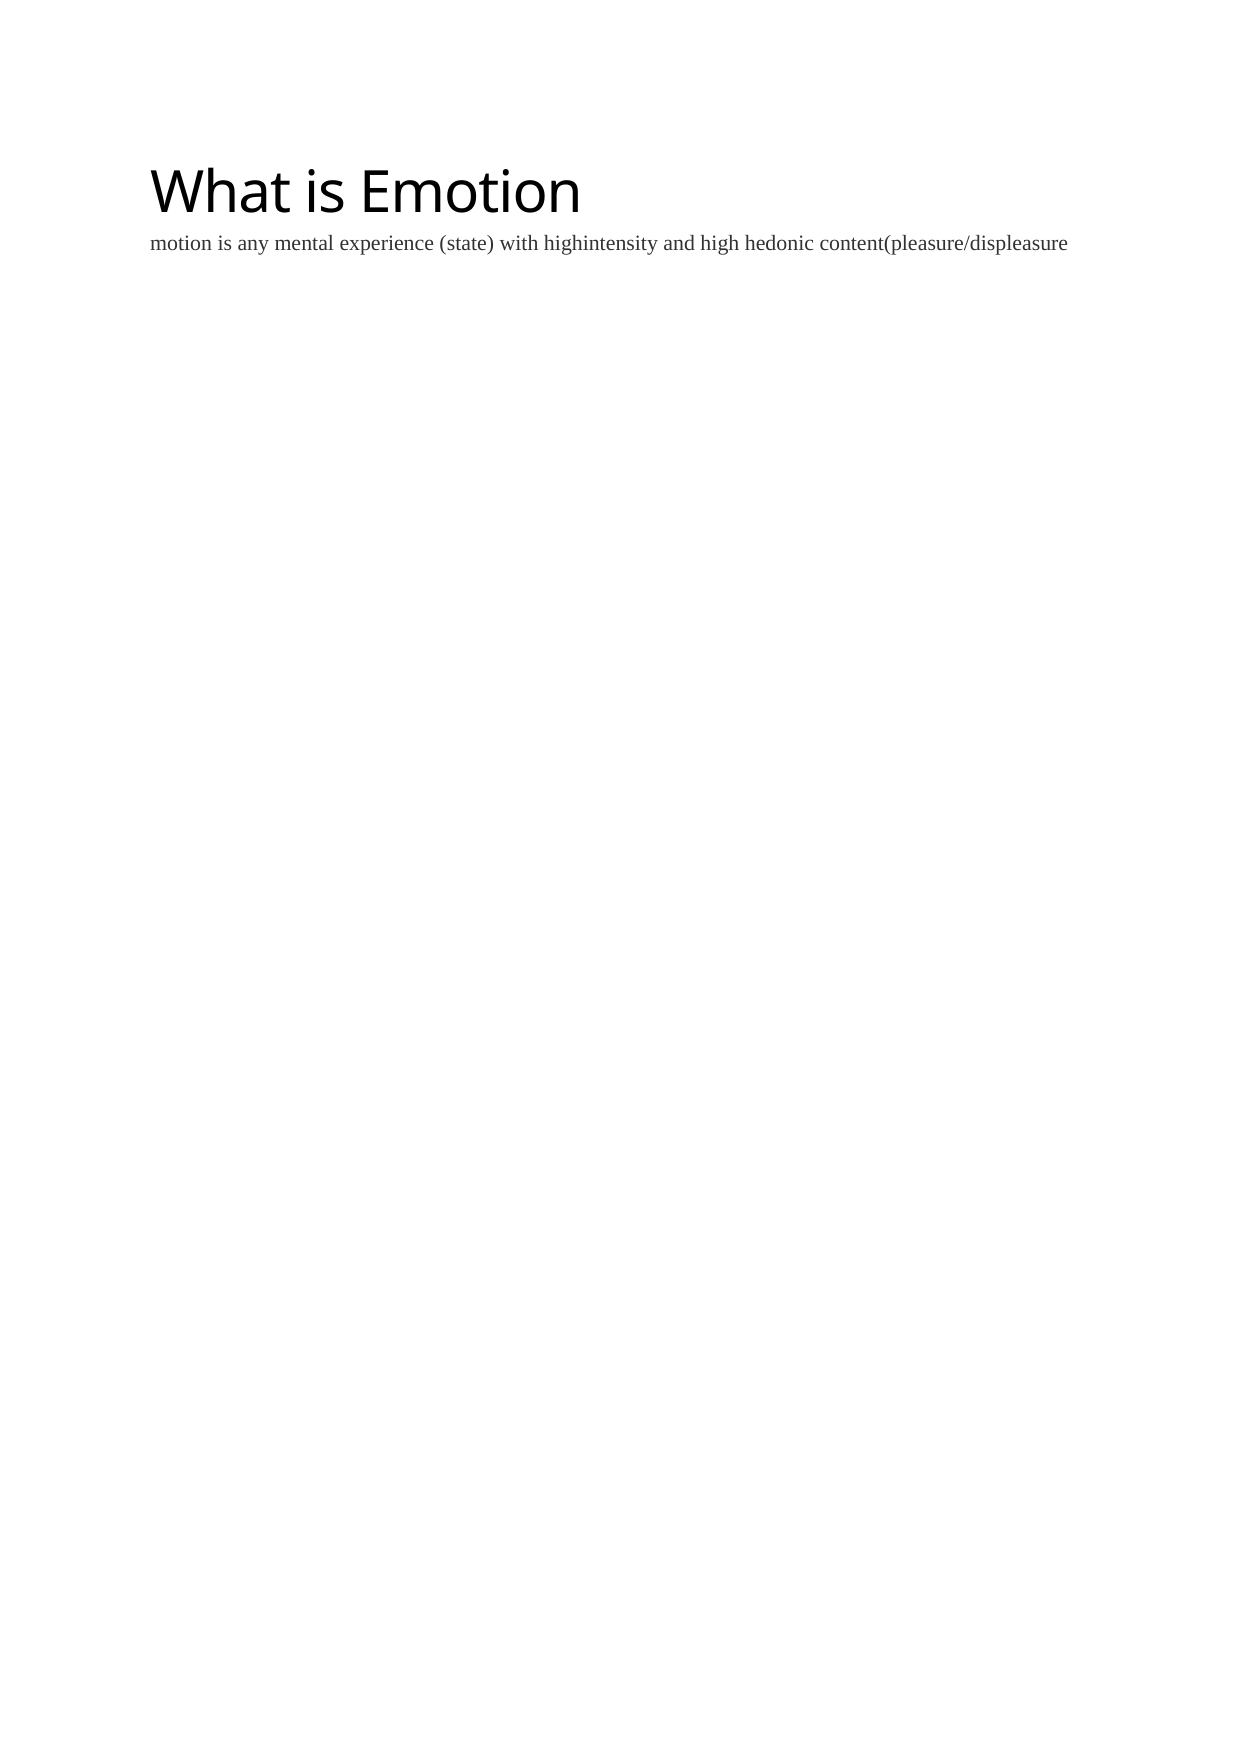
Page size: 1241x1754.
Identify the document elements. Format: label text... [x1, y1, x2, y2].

text motion is any mental experience (state) with highintensity and high hedonic content(pleasure/displeasure [150, 229, 1090, 255]
title What is Emotion [150, 150, 1090, 229]
